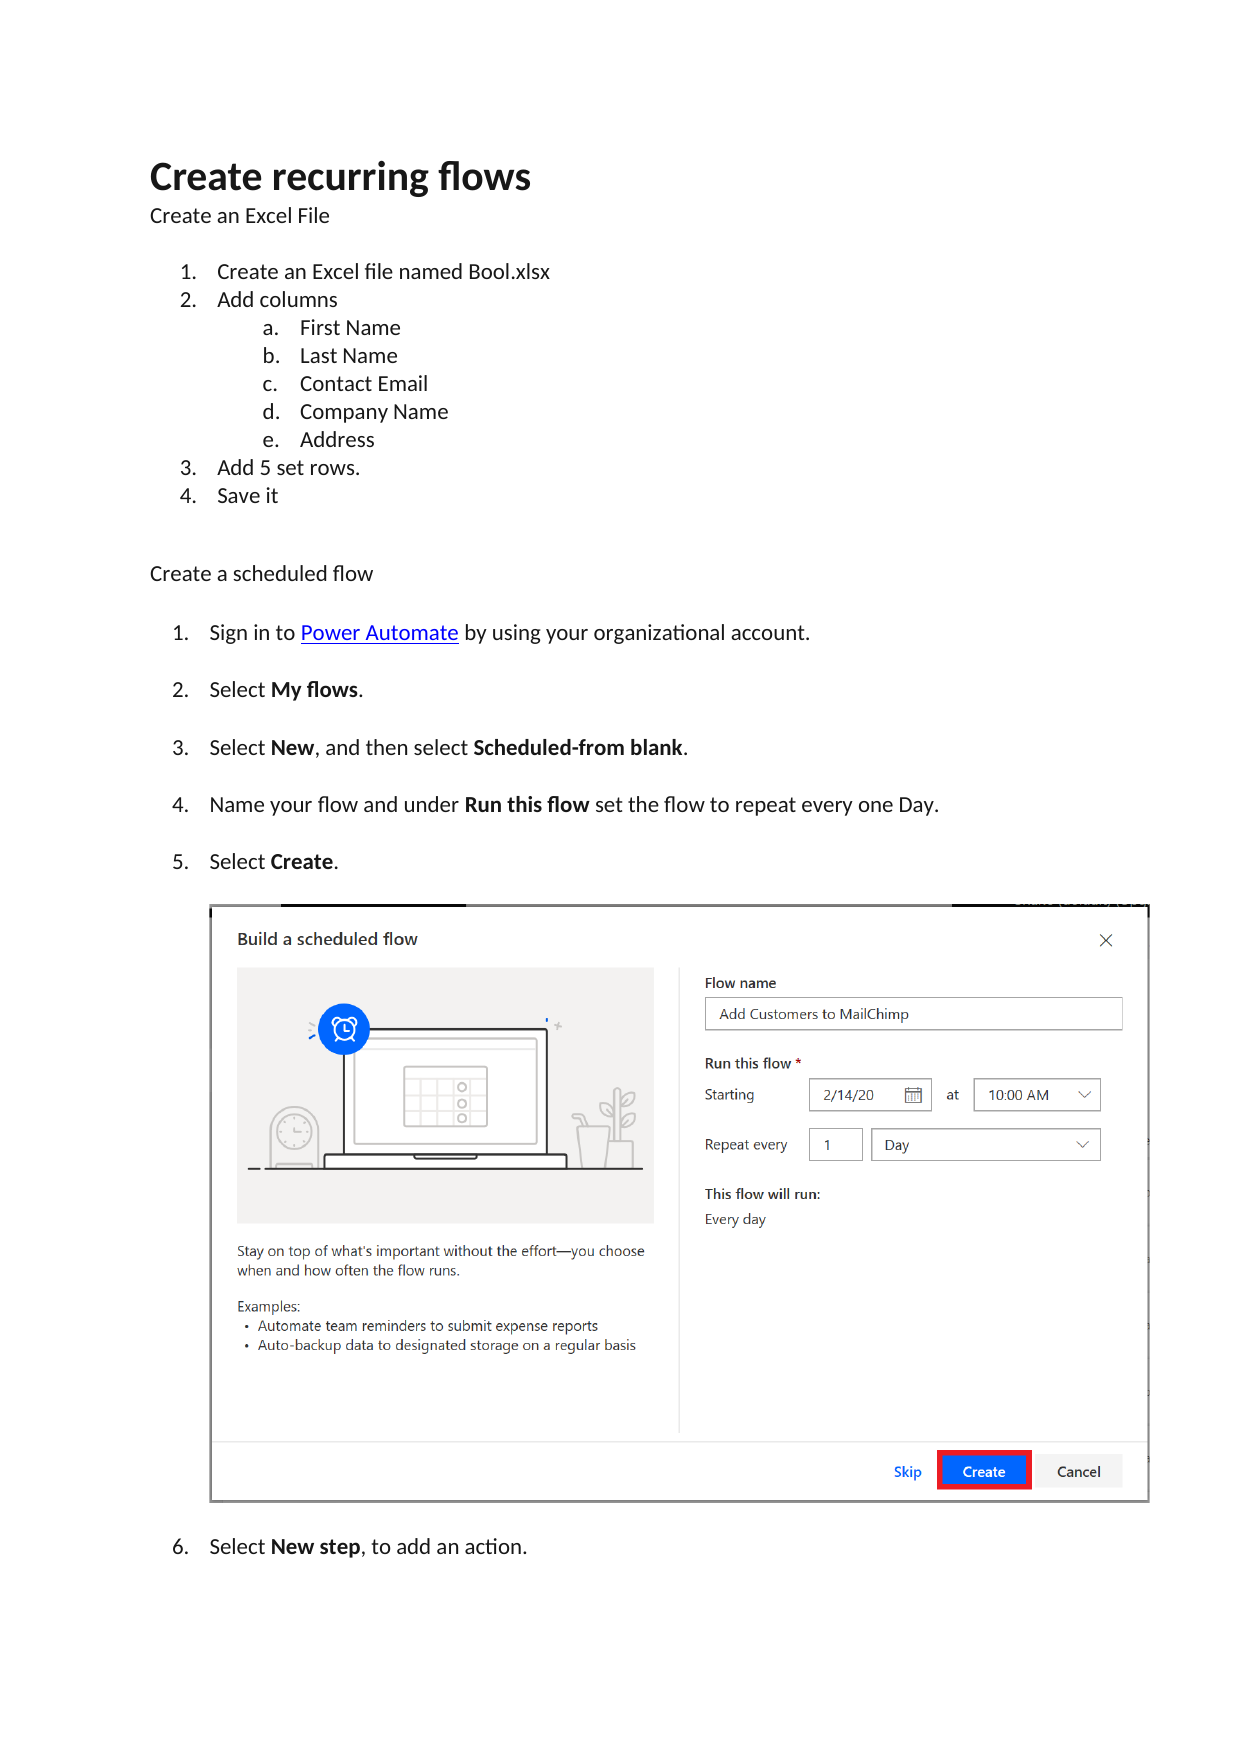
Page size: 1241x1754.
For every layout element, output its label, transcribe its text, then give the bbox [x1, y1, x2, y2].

list Sign in to Power Automate by using your organizational account. [172, 618, 1090, 646]
text Create an Excel File [150, 201, 1090, 229]
list Name your flow and under Run this flow set the flow to repeat every one Day. [172, 790, 1090, 818]
list Create an Excel file named Bool.xlsx [179, 257, 1090, 285]
list Save it [179, 481, 1090, 509]
list Add columns [179, 285, 1090, 313]
list Select Create. [172, 847, 1090, 875]
list Contact Email [262, 369, 1090, 397]
subtitle Create a scheduled flow [150, 559, 1090, 587]
picture [209, 904, 1150, 1503]
list Add 5 set rows. [179, 453, 1090, 481]
list Address [262, 425, 1090, 453]
list Company Name [262, 397, 1090, 425]
list Select My flows. [172, 676, 1090, 704]
list Last Name [262, 341, 1090, 369]
list Select New, and then select Scheduled-from blank. [172, 733, 1090, 761]
list First Name [262, 313, 1090, 341]
list Select New step, to add an action. [172, 1532, 1090, 1560]
text Create recurring flows [150, 150, 1090, 201]
